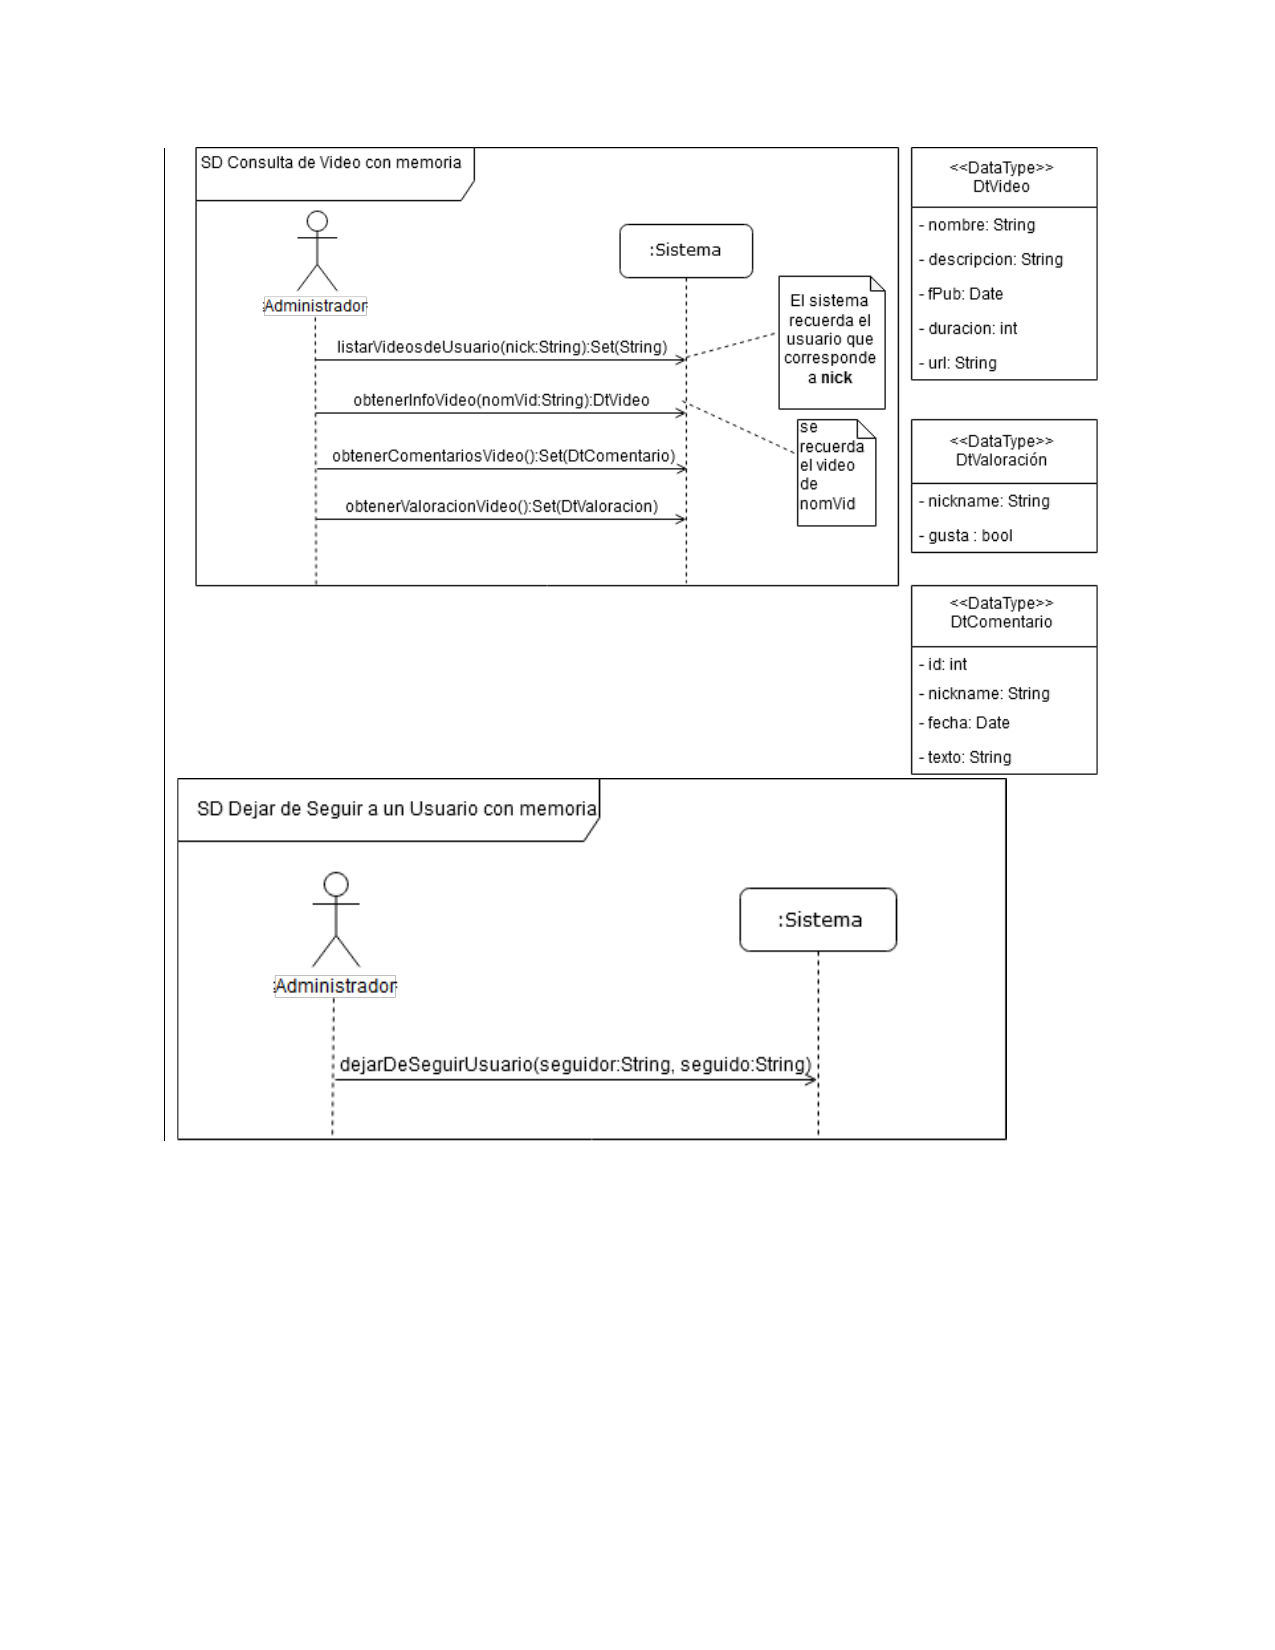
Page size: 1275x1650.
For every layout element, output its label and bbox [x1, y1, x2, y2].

picture [177, 147, 1098, 1142]
